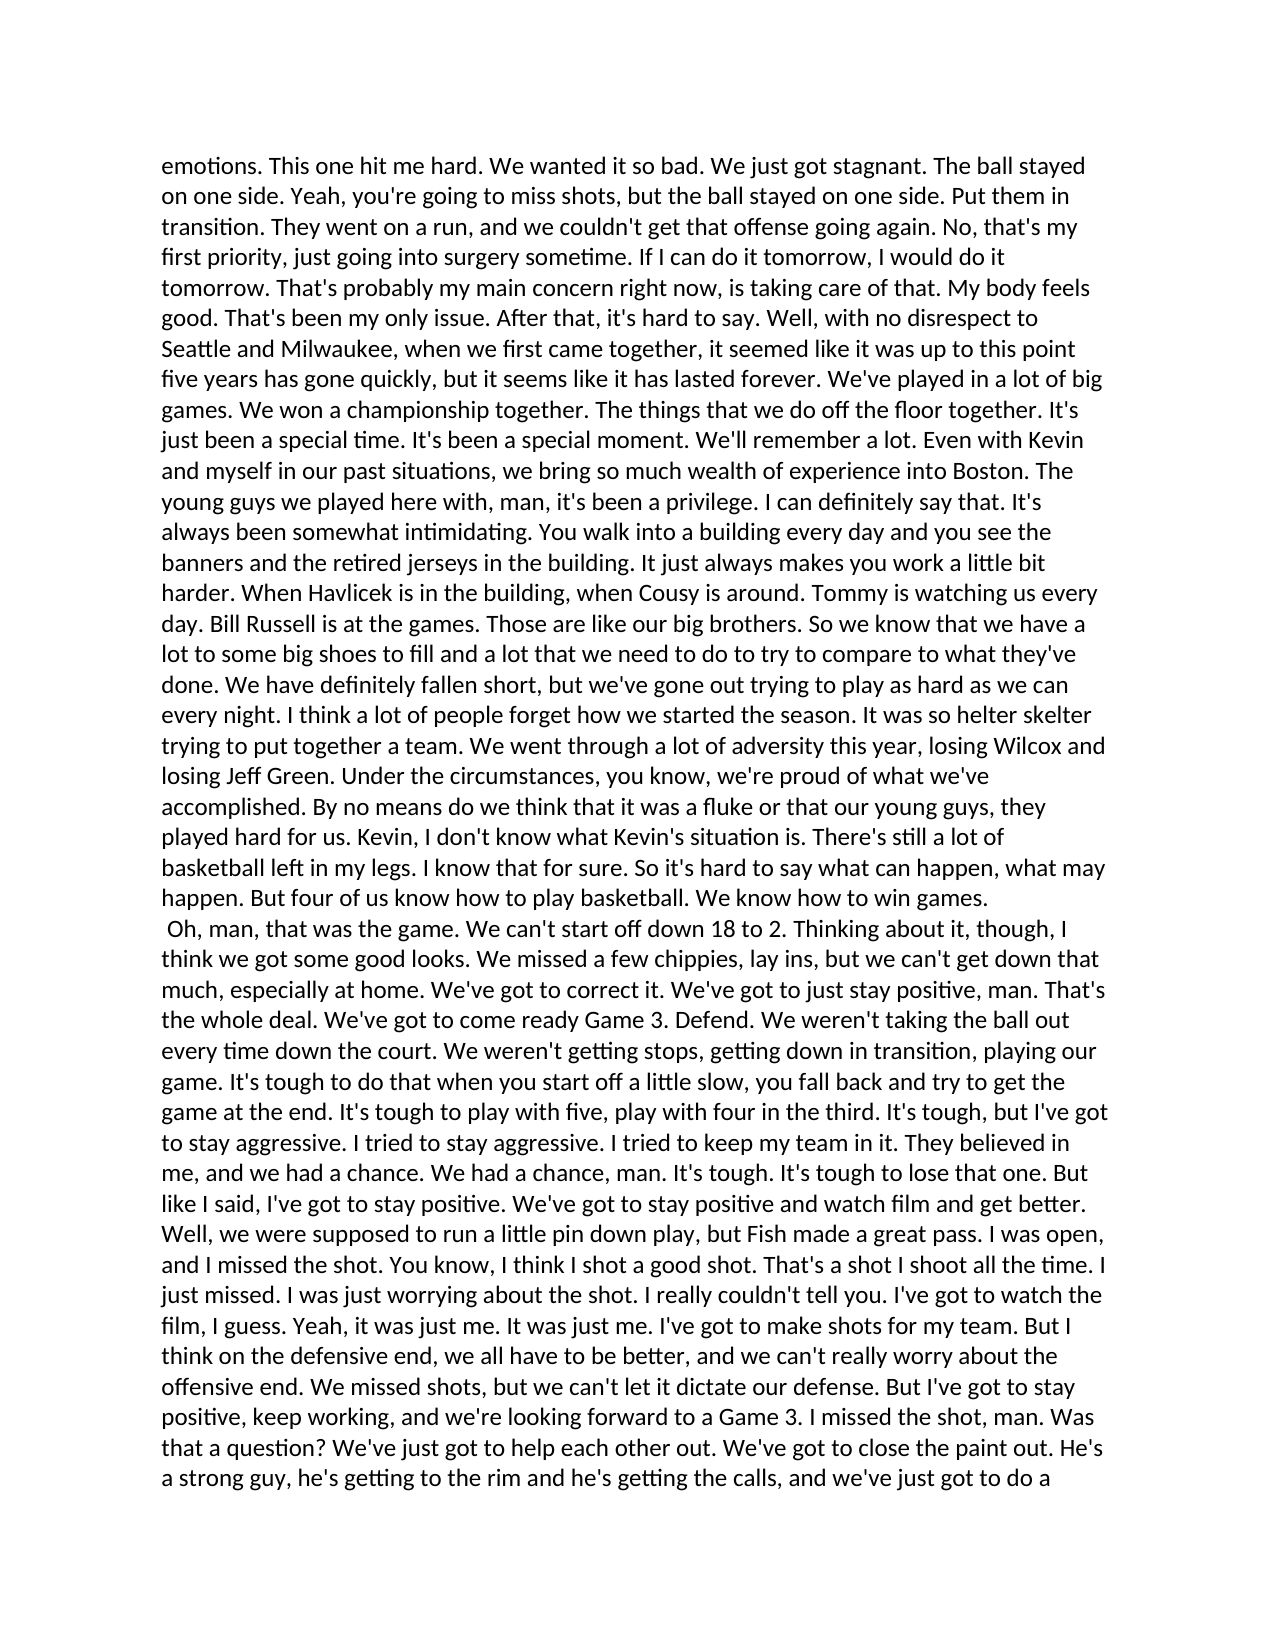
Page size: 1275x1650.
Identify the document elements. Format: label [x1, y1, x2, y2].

table_cell [150, 913, 1125, 1493]
table_cell [150, 150, 1125, 913]
